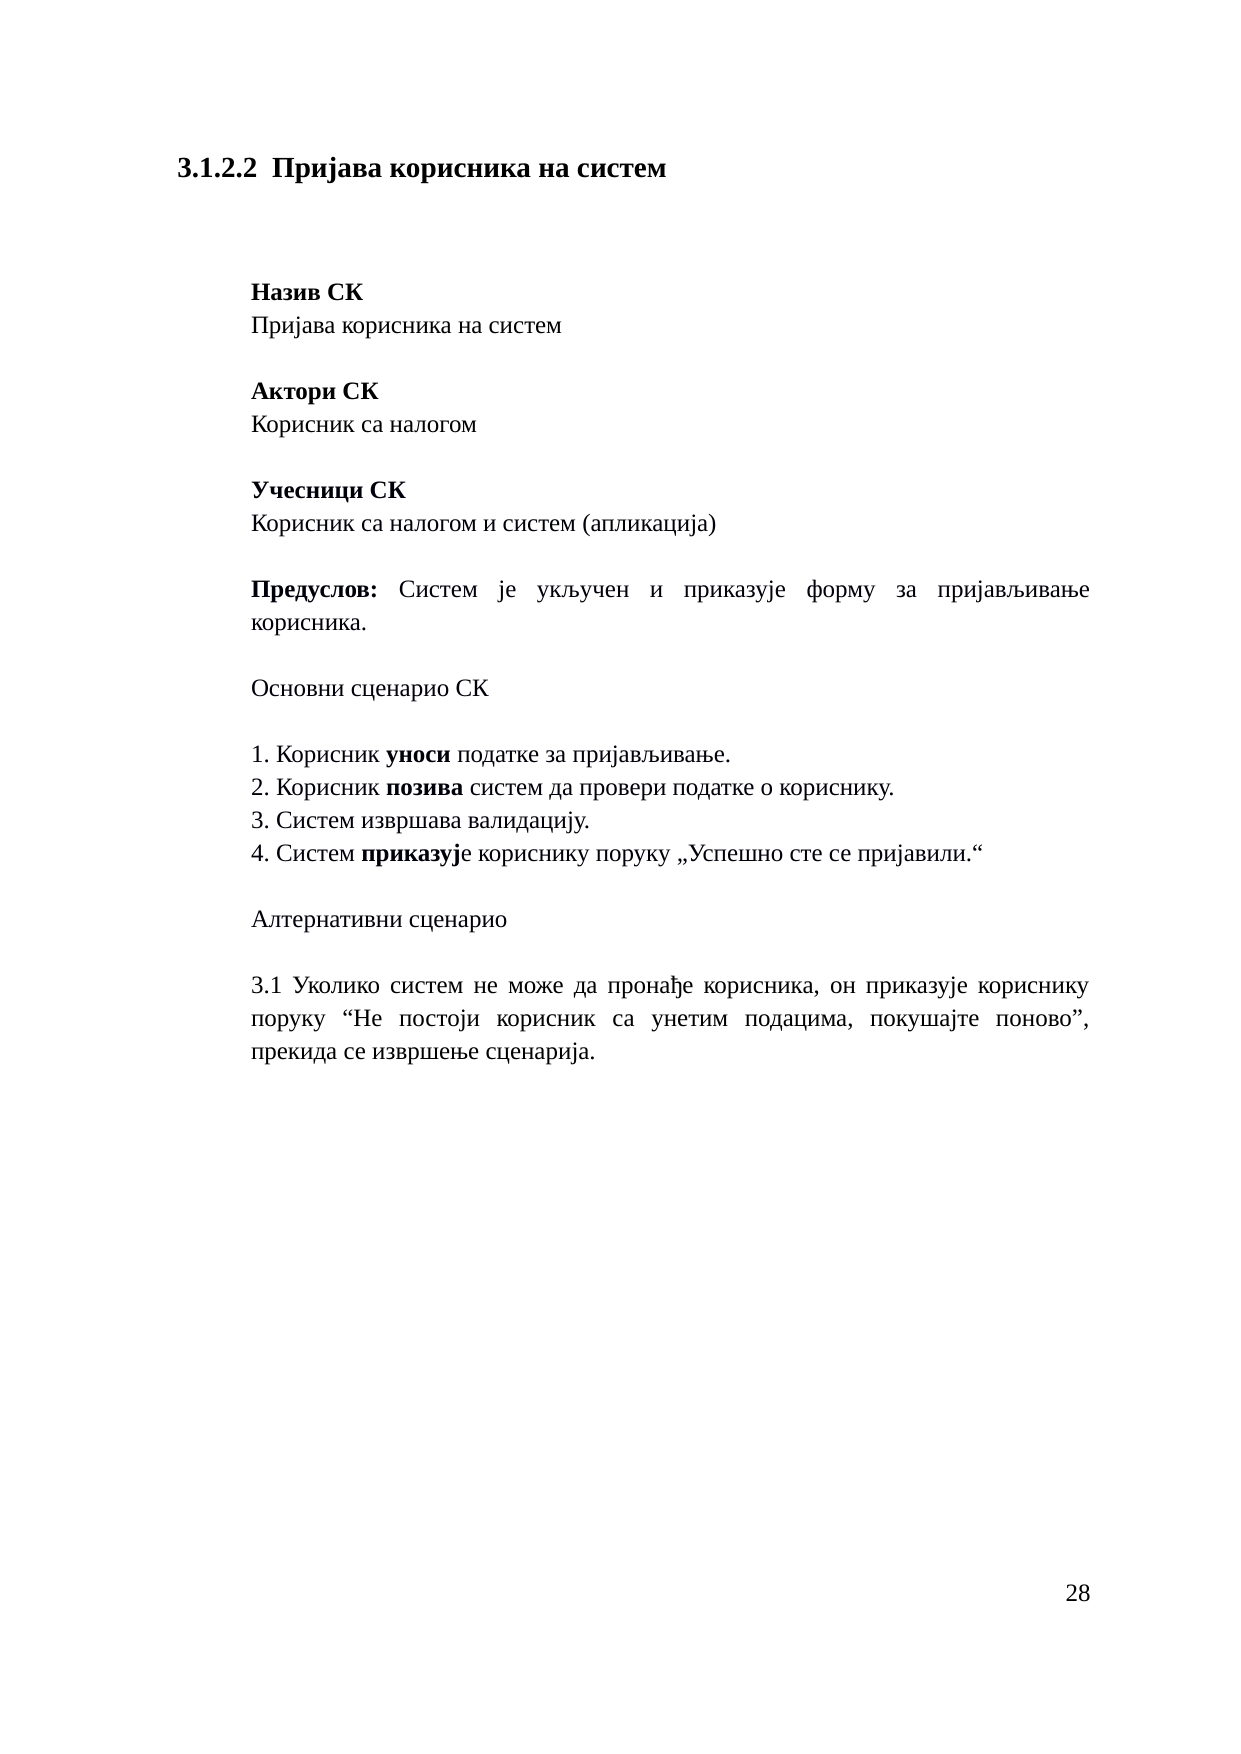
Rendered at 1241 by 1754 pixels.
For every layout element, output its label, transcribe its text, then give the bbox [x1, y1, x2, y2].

text 1. Корисник уноси податке за пријављивање. [251, 739, 1090, 768]
text 3.1.2.2 Пријава корисника на систем [177, 150, 1090, 183]
text Актори СК [251, 376, 1090, 404]
text 2. Корисник позива систем да провери податке о кориснику. [251, 772, 1090, 801]
text Пријава корисника на систем [251, 310, 1090, 338]
text Корисник са налогом и систем (апликација) [251, 508, 1090, 537]
text 3.1 Уколико систем не може да пронађе корисника, он приказује кориснику поруку “Не постоји корисник са унетим подацима, покушајте поново”, прекида се извршење сценарија. [251, 970, 1090, 1065]
text Основни сценарио СК [251, 673, 1090, 702]
text Корисник са налогом [251, 409, 1090, 437]
text 3. Систем извршава валидацију. [251, 805, 1090, 834]
text Учесници СК [251, 475, 1090, 503]
text Алтернативни сценарио [251, 904, 1090, 933]
text Предуслов: Систем је укључен и приказује форму за пријављивање корисника. [251, 574, 1090, 636]
text Назив СК [251, 277, 1090, 305]
text 4. Систем приказује кориснику поруку „Успешно сте се пријавили.“ [251, 838, 1090, 867]
